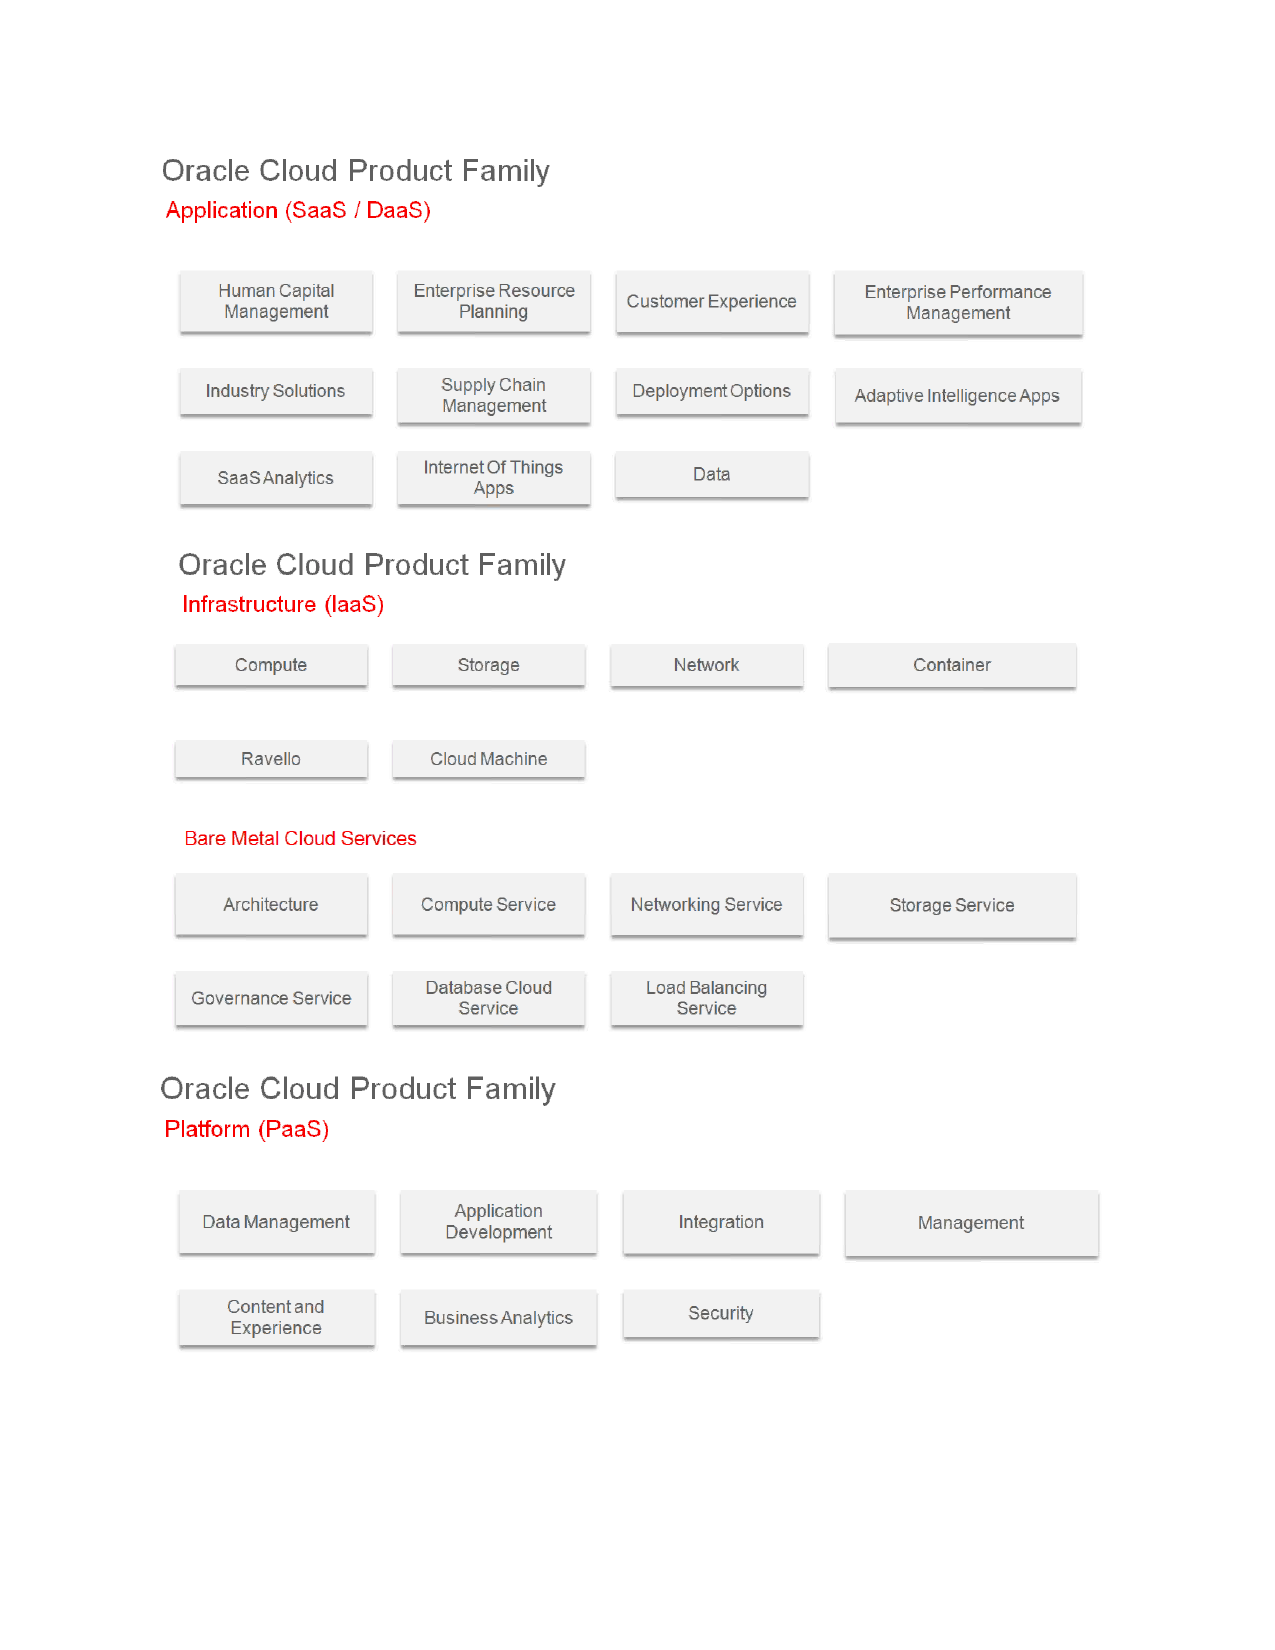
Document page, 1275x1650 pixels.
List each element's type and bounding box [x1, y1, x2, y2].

picture [150, 1062, 1125, 1356]
picture [150, 534, 1125, 1038]
picture [150, 150, 1125, 531]
